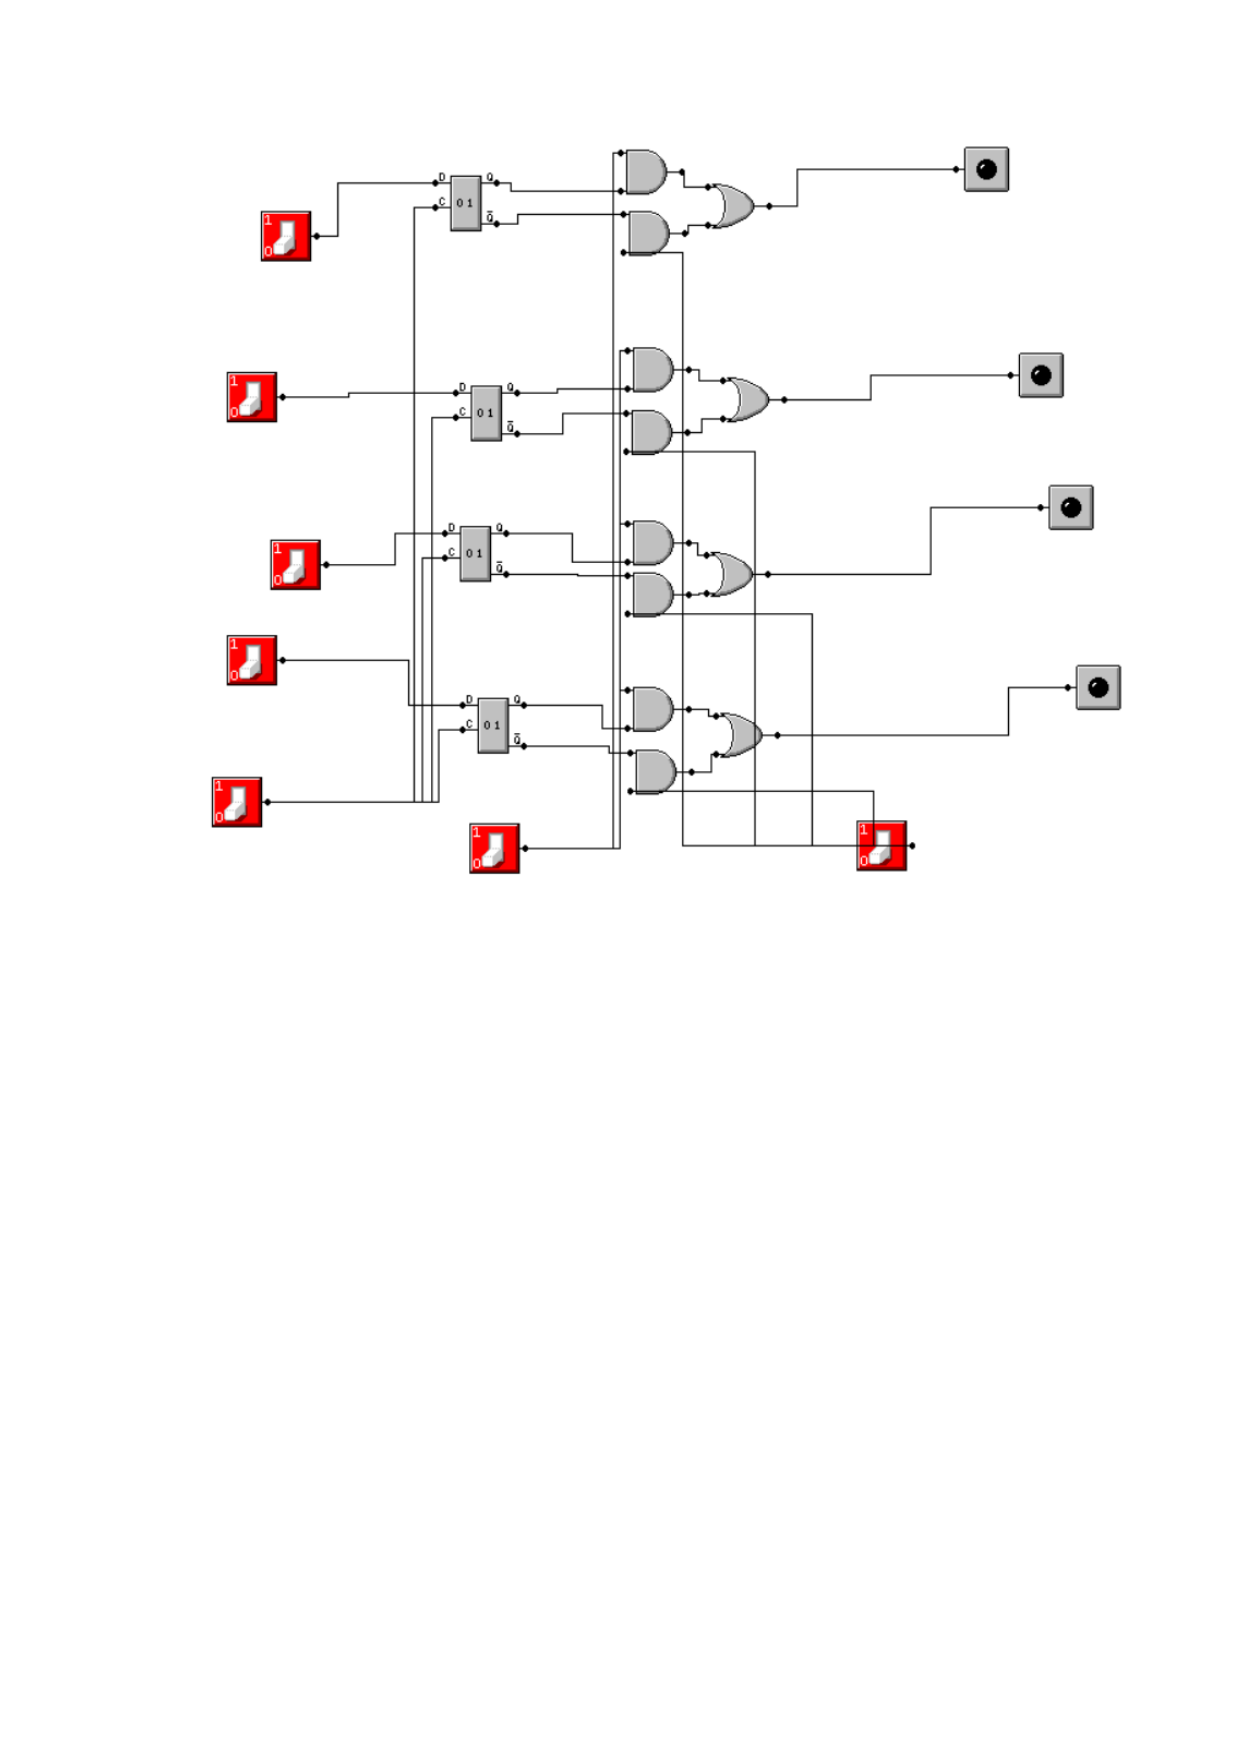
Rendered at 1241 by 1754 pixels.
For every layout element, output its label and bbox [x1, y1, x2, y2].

picture [177, 118, 1152, 888]
